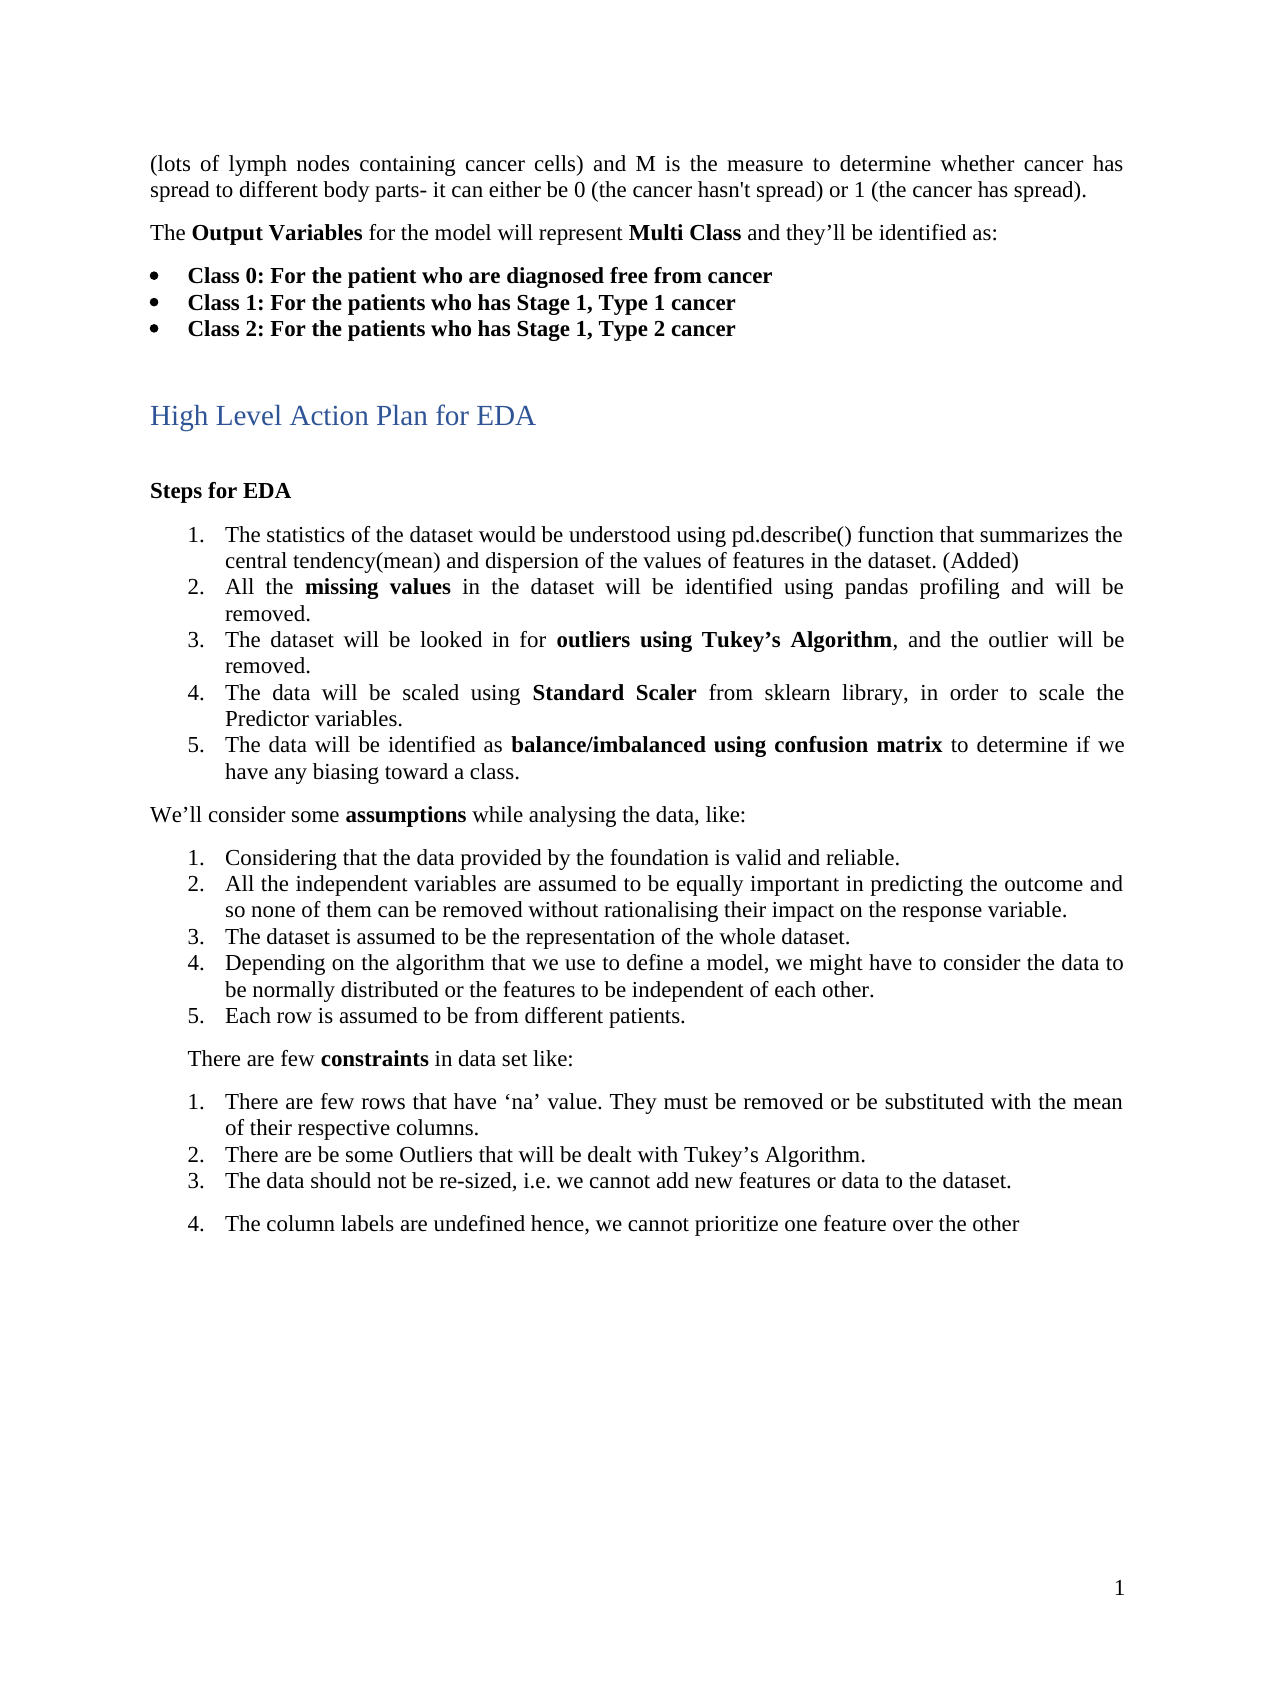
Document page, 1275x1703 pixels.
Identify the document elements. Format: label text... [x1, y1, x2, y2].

list Class 2: For the patients who has Stage 1, Type 2 cancer [150, 315, 1125, 341]
list Class 1: For the patients who has Stage 1, Type 1 cancer [150, 289, 1125, 315]
list Class 0: For the patient who are diagnosed free from cancer [150, 262, 1125, 289]
list The column labels are undefined hence, we cannot prioritize one feature over the other [187, 1210, 1125, 1236]
list All the missing values in the dataset will be identified using pandas profiling and will be removed. [187, 573, 1125, 626]
list There are be some Outliers that will be dealt with Tukey’s Algorithm. [187, 1141, 1125, 1167]
list There are few rows that have ‘na’ value. They must be removed or be substituted with the mean of their respective columns. [187, 1088, 1125, 1141]
text The Output Variables for the model will represent Multi Class and they’ll be identified as: [150, 219, 1125, 246]
list The dataset is assumed to be the representation of the whole dataset. [187, 923, 1125, 949]
text We’ll consider some assumptions while analysing the data, like: [150, 801, 1125, 827]
subtitle High Level Action Plan for EDA [150, 398, 1125, 432]
list The data will be identified as balance/imbalanced using confusion matrix to determine if we have any biasing toward a class. [187, 731, 1125, 784]
list The statistics of the dataset would be understood using pd.describe() function that summarizes the central tendency(mean) and dispersion of the values of features in the dataset. (Added) [187, 521, 1125, 573]
list Each row is assumed to be from different patients. [187, 1002, 1125, 1028]
list Depending on the algorithm that we use to define a model, we might have to consider the data to be normally distributed or the features to be independent of each other. [187, 949, 1125, 1002]
list Considering that the data provided by the foundation is valid and reliable. [187, 844, 1125, 870]
list All the independent variables are assumed to be equally important in predicting the outcome and so none of them can be removed without rationalising their impact on the response variable. [187, 870, 1125, 923]
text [150, 150, 1125, 203]
list The data should not be re-sized, i.e. we cannot add new features or data to the dataset. [187, 1167, 1125, 1193]
text There are few constraints in data set like: [187, 1045, 1125, 1071]
list The dataset will be looked in for outliers using Tukey’s Algorithm, and the outlier will be removed. [187, 626, 1125, 679]
text Steps for EDA [150, 478, 1125, 504]
list The data will be scaled using Standard Scaler from sklearn library, in order to scale the Predictor variables. [187, 679, 1125, 731]
